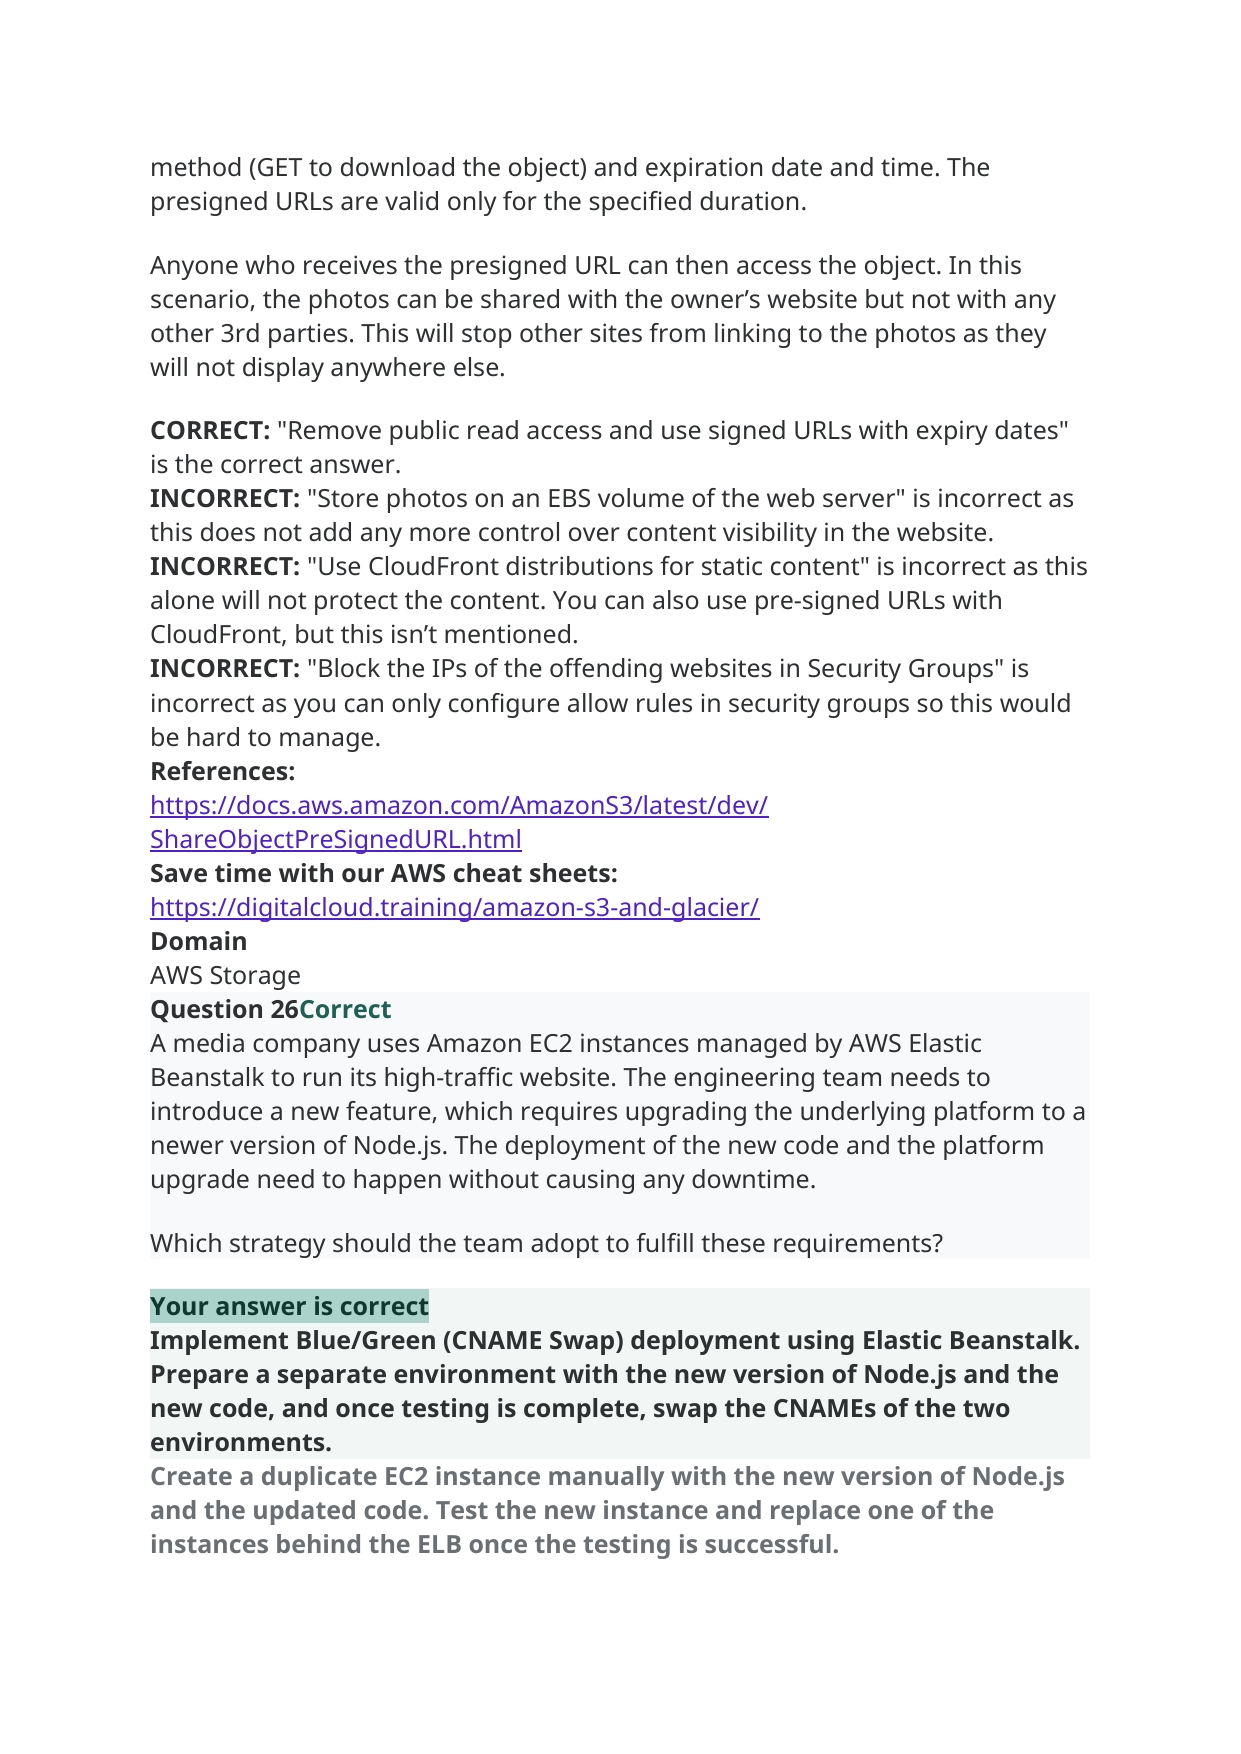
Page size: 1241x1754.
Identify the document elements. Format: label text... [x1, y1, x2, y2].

text Implement Blue/Green (CNAME Swap) deployment using Elastic Beanstalk. Prepare a separate environment with the new version of Node.js and the new code, and once testing is complete, swap the CNAMEs of the two environments. [150, 1323, 1090, 1459]
text Domain [150, 924, 1090, 958]
text Which strategy should the team adopt to fulfill these requirements? [150, 1225, 1090, 1259]
text https://docs.aws.amazon.com/AmazonS3/latest/dev/ShareObjectPreSignedURL.html [150, 787, 1090, 856]
text A media company uses Amazon EC2 instances managed by AWS Elastic Beanstalk to run its high-traffic website. The engineering team needs to introduce a new feature, which requires upgrading the underlying platform to a newer version of Node.js. The deployment of the new code and the platform upgrade need to happen without causing any downtime. [150, 1026, 1090, 1196]
text INCORRECT: "Store photos on an EBS volume of the web server" is incorrect as this does not add any more control over content visibility in the website. [150, 481, 1090, 549]
text References: [150, 753, 1090, 787]
text CORRECT: "Remove public read access and use signed URLs with expiry dates" is the correct answer. [150, 413, 1090, 481]
text Create a duplicate EC2 instance manually with the new version of Node.js and the updated code. Test the new instance and replace one of the instances behind the ELB once the testing is successful. [150, 1459, 1090, 1561]
text INCORRECT: "Use CloudFront distributions for static content" is incorrect as this alone will not protect the content. You can also use pre-signed URLs with CloudFront, but this isn’t mentioned. [150, 549, 1090, 651]
text Anyone who receives the presigned URL can then access the object. In this scenario, the photos can be shared with the owner’s website but not with any other 3rd parties. This will stop other sites from linking to the photos as they will not display anywhere else. [150, 247, 1090, 383]
text Your answer is correct [150, 1288, 1090, 1323]
text Save time with our AWS cheat sheets: [150, 856, 1090, 889]
text INCORRECT: "Block the IPs of the offending websites in Security Groups" is incorrect as you can only configure allow rules in security groups so this would be hard to manage. [150, 651, 1090, 753]
text https://digitalcloud.training/amazon-s3-and-glacier/ [150, 889, 1090, 924]
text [150, 150, 1090, 218]
text AWS Storage [150, 958, 1090, 992]
text Question 26Correct [150, 992, 1090, 1026]
